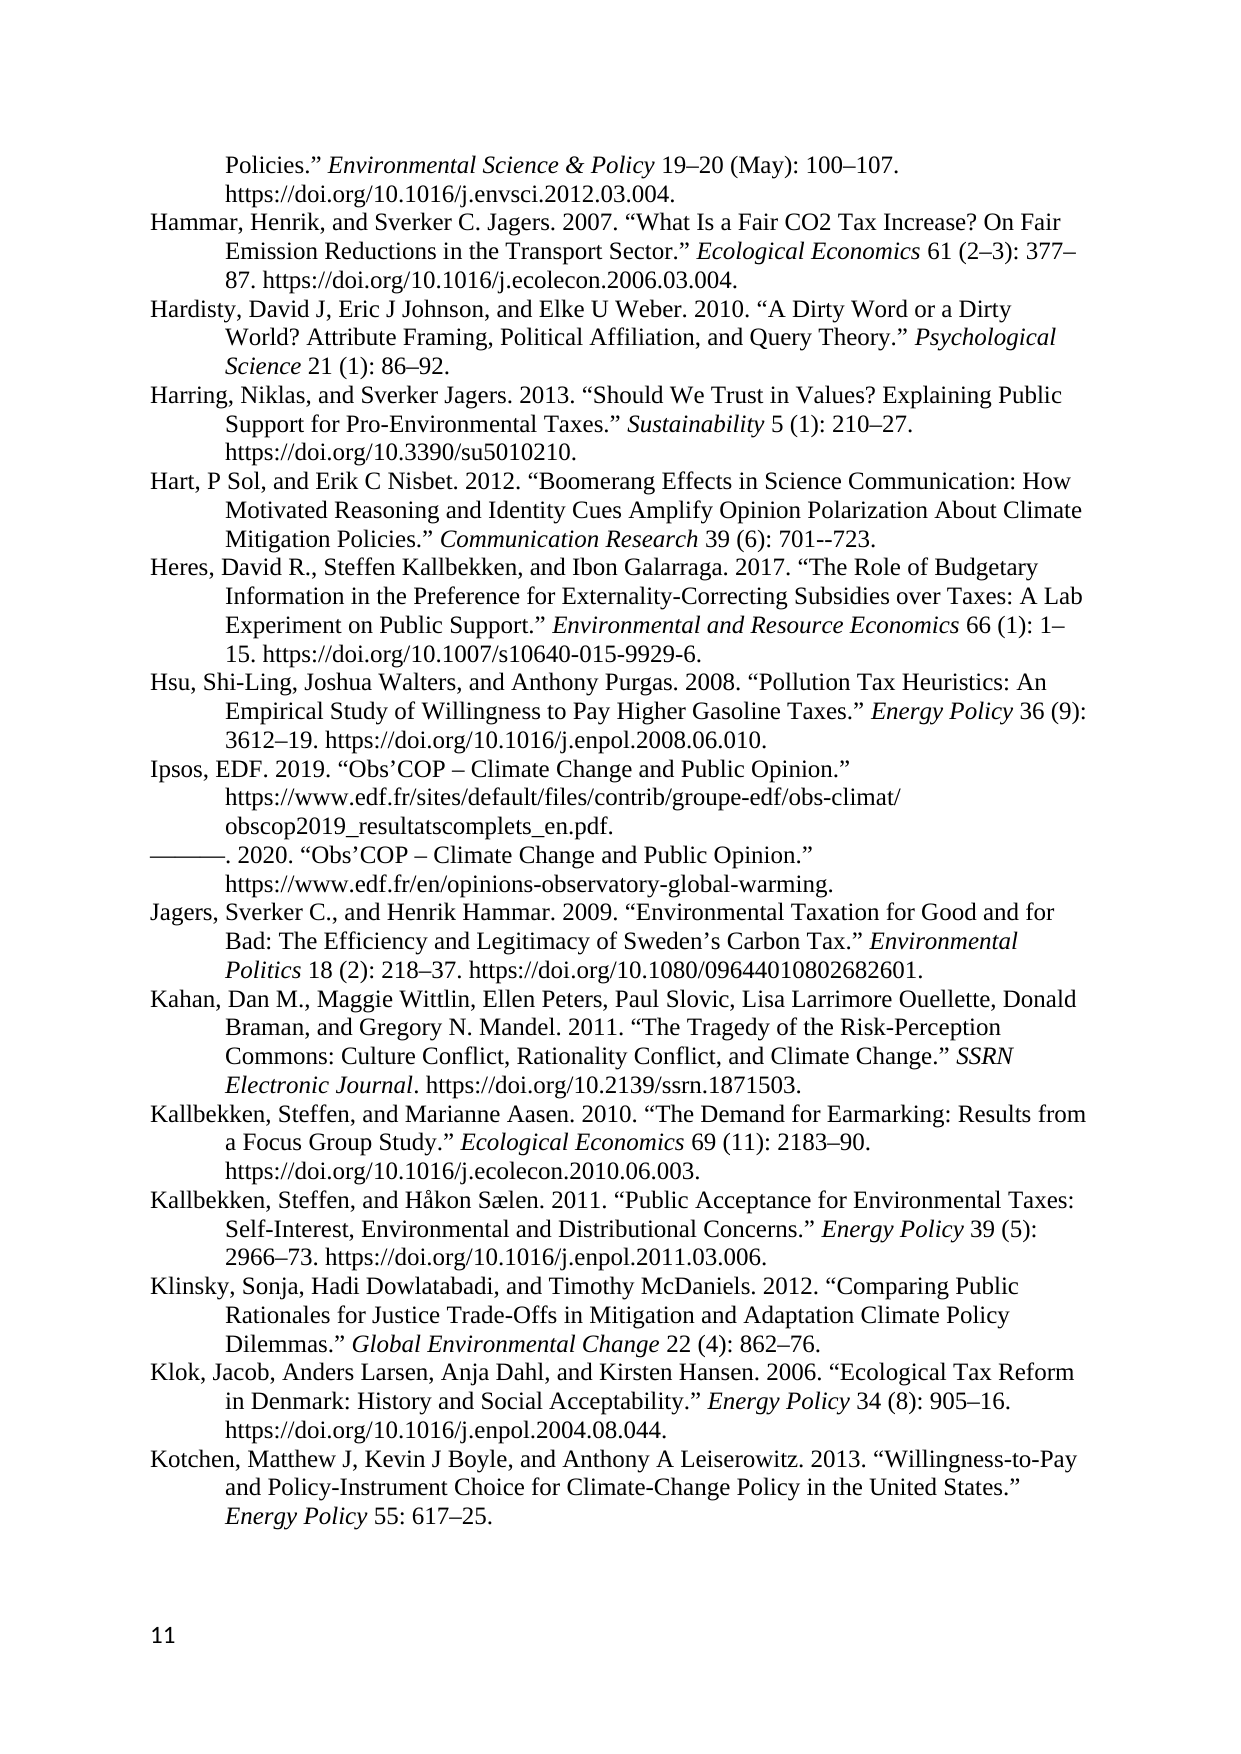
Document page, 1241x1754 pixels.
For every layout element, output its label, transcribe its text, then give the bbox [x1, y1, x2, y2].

text Hammar, Henrik, and Sverker C. Jagers. 2007. “What Is a Fair CO2 Tax Increase? On Fair Emission Reductions in the Transport Sector.” Ecological Economics 61 (2–3): 377–87. https://doi.org/10.1016/j.ecolecon.2006.03.004. [150, 207, 1090, 294]
text Hardisty, David J, Eric J Johnson, and Elke U Weber. 2010. “A Dirty Word or a Dirty World? Attribute Framing, Political Affiliation, and Query Theory.” Psychological Science 21 (1): 86–92. [150, 294, 1090, 380]
text Jagers, Sverker C., and Henrik Hammar. 2009. “Environmental Taxation for Good and for Bad: The Efficiency and Legitimacy of Sweden’s Carbon Tax.” Environmental Politics 18 (2): 218–37. https://doi.org/10.1080/09644010802682601. [150, 897, 1090, 984]
text Kallbekken, Steffen, and Marianne Aasen. 2010. “The Demand for Earmarking: Results from a Focus Group Study.” Ecological Economics 69 (11): 2183–90. https://doi.org/10.1016/j.ecolecon.2010.06.003. [150, 1099, 1090, 1185]
text Harring, Niklas, and Sverker Jagers. 2013. “Should We Trust in Values? Explaining Public Support for Pro-Environmental Taxes.” Sustainability 5 (1): 210–27. https://doi.org/10.3390/su5010210. [150, 380, 1090, 466]
text Hsu, Shi-Ling, Joshua Walters, and Anthony Purgas. 2008. “Pollution Tax Heuristics: An Empirical Study of Willingness to Pay Higher Gasoline Taxes.” Energy Policy 36 (9): 3612–19. https://doi.org/10.1016/j.enpol.2008.06.010. [150, 667, 1090, 754]
text Klinsky, Sonja, Hadi Dowlatabadi, and Timothy McDaniels. 2012. “Comparing Public Rationales for Justice Trade-Offs in Mitigation and Adaptation Climate Policy Dilemmas.” Global Environmental Change 22 (4): 862–76. [150, 1271, 1090, 1357]
text Kahan, Dan M., Maggie Wittlin, Ellen Peters, Paul Slovic, Lisa Larrimore Ouellette, Donald Braman, and Gregory N. Mandel. 2011. “The Tragedy of the Risk-Perception Commons: Culture Conflict, Rationality Conflict, and Climate Change.” SSRN Electronic Journal. https://doi.org/10.2139/ssrn.1871503. [150, 984, 1090, 1099]
text Kallbekken, Steffen, and Håkon Sælen. 2011. “Public Acceptance for Environmental Taxes: Self-Interest, Environmental and Distributional Concerns.” Energy Policy 39 (5): 2966–73. https://doi.org/10.1016/j.enpol.2011.03.006. [150, 1185, 1090, 1271]
text Hart, P Sol, and Erik C Nisbet. 2012. “Boomerang Effects in Science Communication: How Motivated Reasoning and Identity Cues Amplify Opinion Polarization About Climate Mitigation Policies.” Communication Research 39 (6): 701--723. [150, 466, 1090, 552]
text ———. 2020. “Obs’COP – Climate Change and Public Opinion.” https://www.edf.fr/en/opinions-observatory-global-warming. [150, 840, 1090, 897]
text Heres, David R., Steffen Kallbekken, and Ibon Galarraga. 2017. “The Role of Budgetary Information in the Preference for Externality-Correcting Subsidies over Taxes: A Lab Experiment on Public Support.” Environmental and Resource Economics 66 (1): 1–15. https://doi.org/10.1007/s10640-015-9929-6. [150, 552, 1090, 667]
text Ipsos, EDF. 2019. “Obs’COP – Climate Change and Public Opinion.” https://www.edf.fr/sites/default/files/contrib/groupe-edf/obs-climat/obscop2019_resultatscomplets_en.pdf. [150, 754, 1090, 840]
